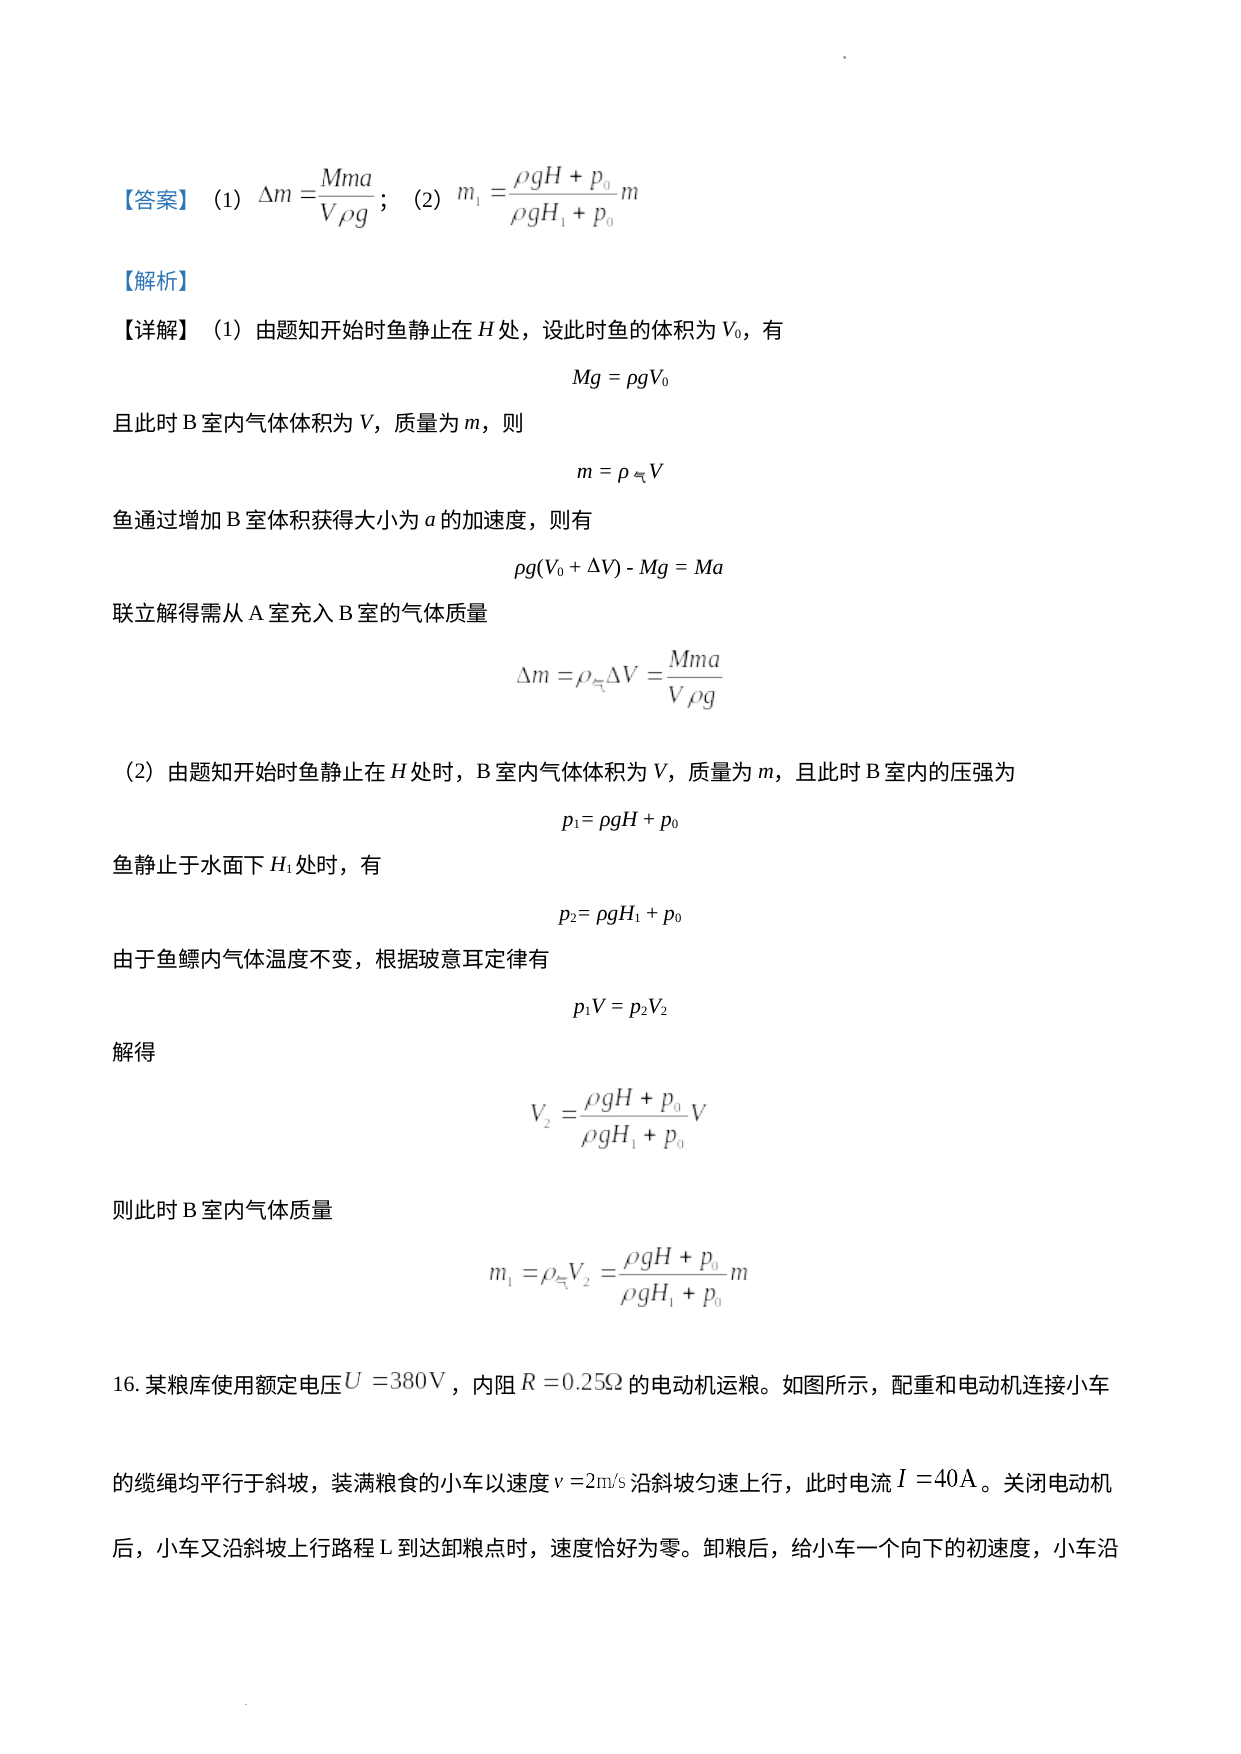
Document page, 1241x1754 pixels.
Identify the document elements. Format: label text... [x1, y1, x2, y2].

text 由于鱼鳔内气体温度不变，根据玻意耳定律有 [112, 941, 1128, 974]
text p1= ρgH + p0 [112, 803, 1128, 835]
text 鱼静止于水面下H1处时，有 [112, 848, 1128, 880]
text 则此时B室内气体质量 [112, 1193, 1128, 1226]
text 且此时B室内气体体积为V，质量为m，则 [112, 406, 1128, 438]
text p2= ρgH1 + p0 [112, 896, 1128, 928]
text m = ρ气V [112, 454, 1128, 487]
text 联立解得需从A室充入B室的气体质量 [112, 596, 1128, 628]
text 【详解】（1）由题知开始时鱼静止在H处，设此时鱼的体积为V0，有 [112, 312, 1128, 345]
text Mg = ρgV0 [112, 361, 1128, 393]
text （2）由题知开始时鱼静止在H处时，B室内气体体积为V，质量为m，且此时B室内的压强为 [112, 754, 1128, 787]
text p1V = p2V2 [112, 989, 1128, 1022]
text 鱼通过增加B室体积获得大小为a的加速度，则有 [112, 502, 1128, 535]
text ρg(V0 + V) - Mg = Ma [112, 551, 1128, 583]
text 【答案】（1）；（2） [112, 151, 1128, 248]
text 【解析】 [112, 264, 1128, 296]
text 解得 [112, 1034, 1128, 1067]
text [112, 1351, 1128, 1563]
